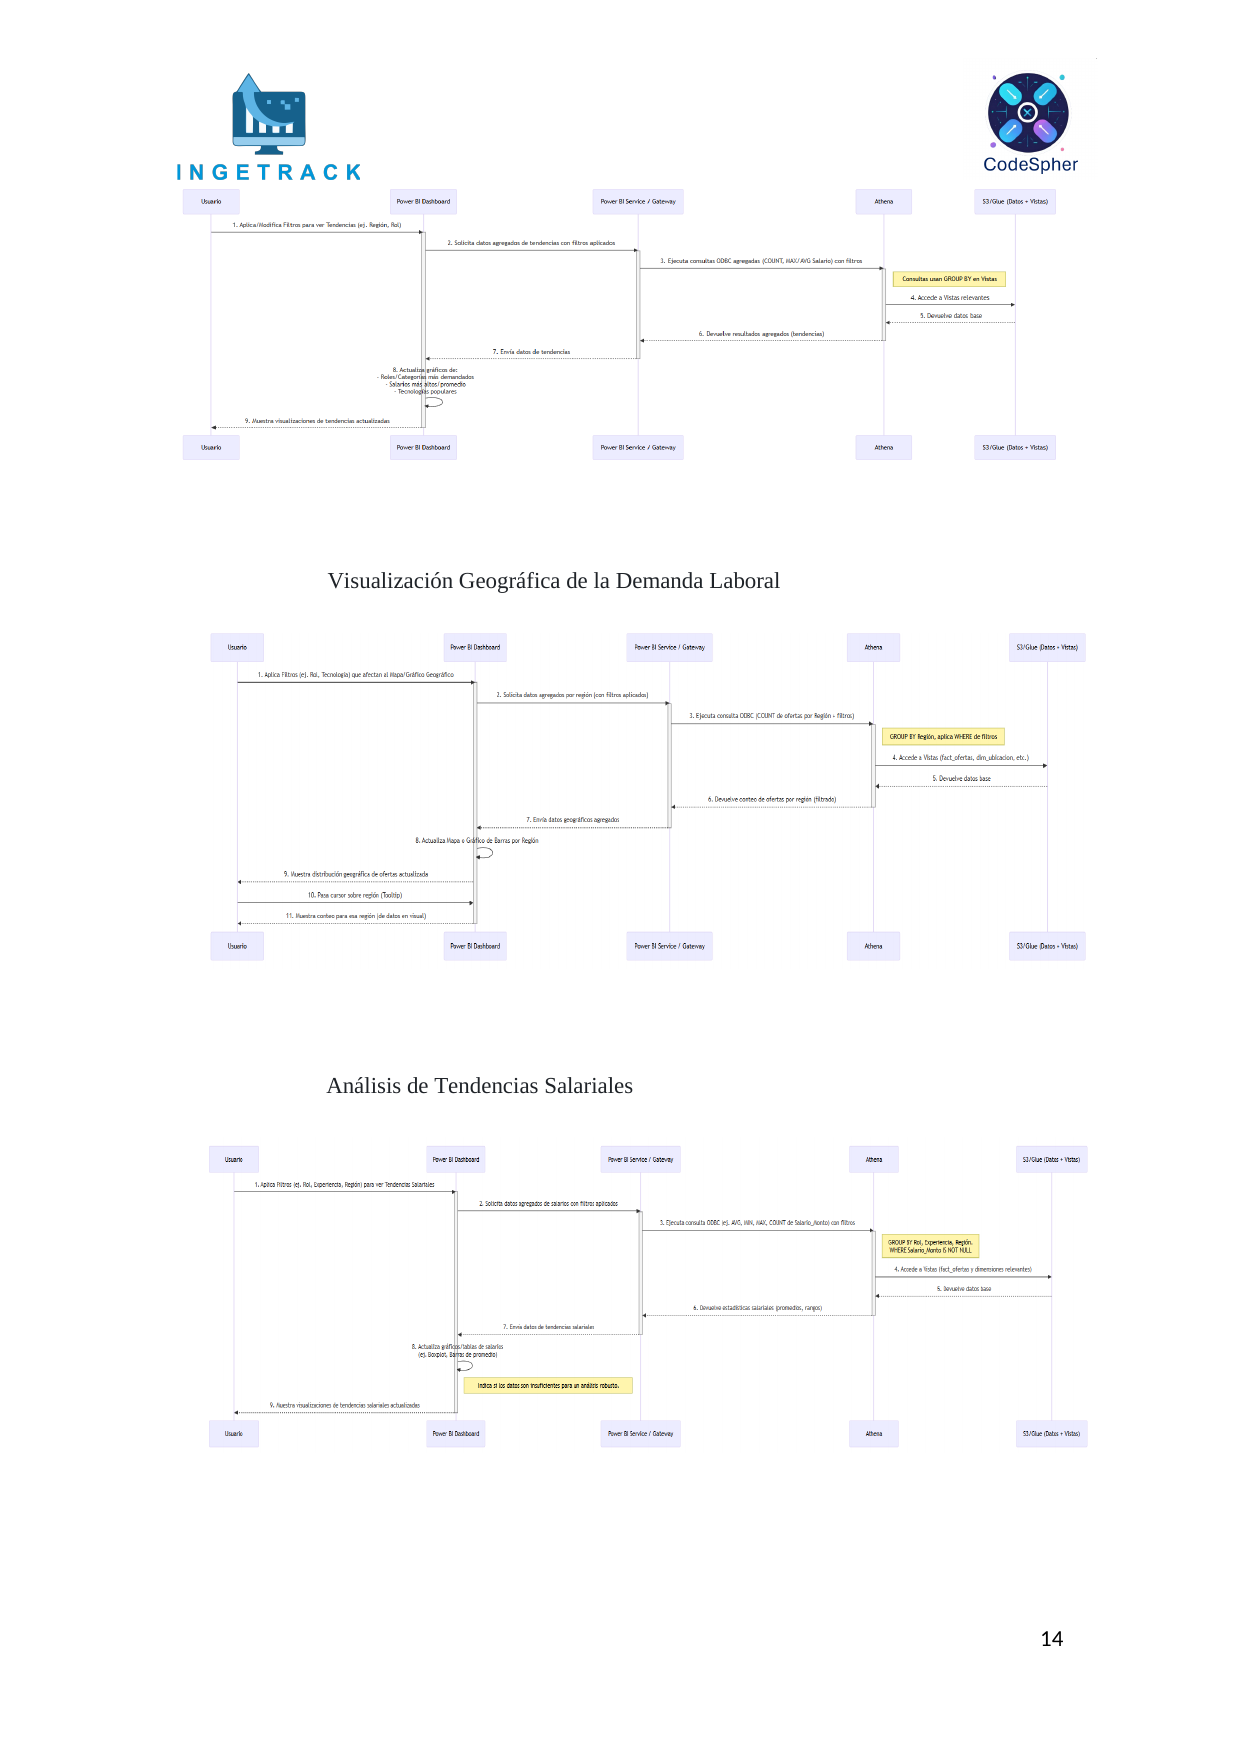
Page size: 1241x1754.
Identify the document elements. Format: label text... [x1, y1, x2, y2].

picture [177, 58, 1098, 468]
subtitle Visualización Geográfica de la Demanda Laboral [252, 567, 1063, 593]
picture [205, 633, 1092, 969]
picture [205, 1137, 1092, 1453]
subtitle Análisis de Tendencias Salariales [177, 1072, 1063, 1098]
